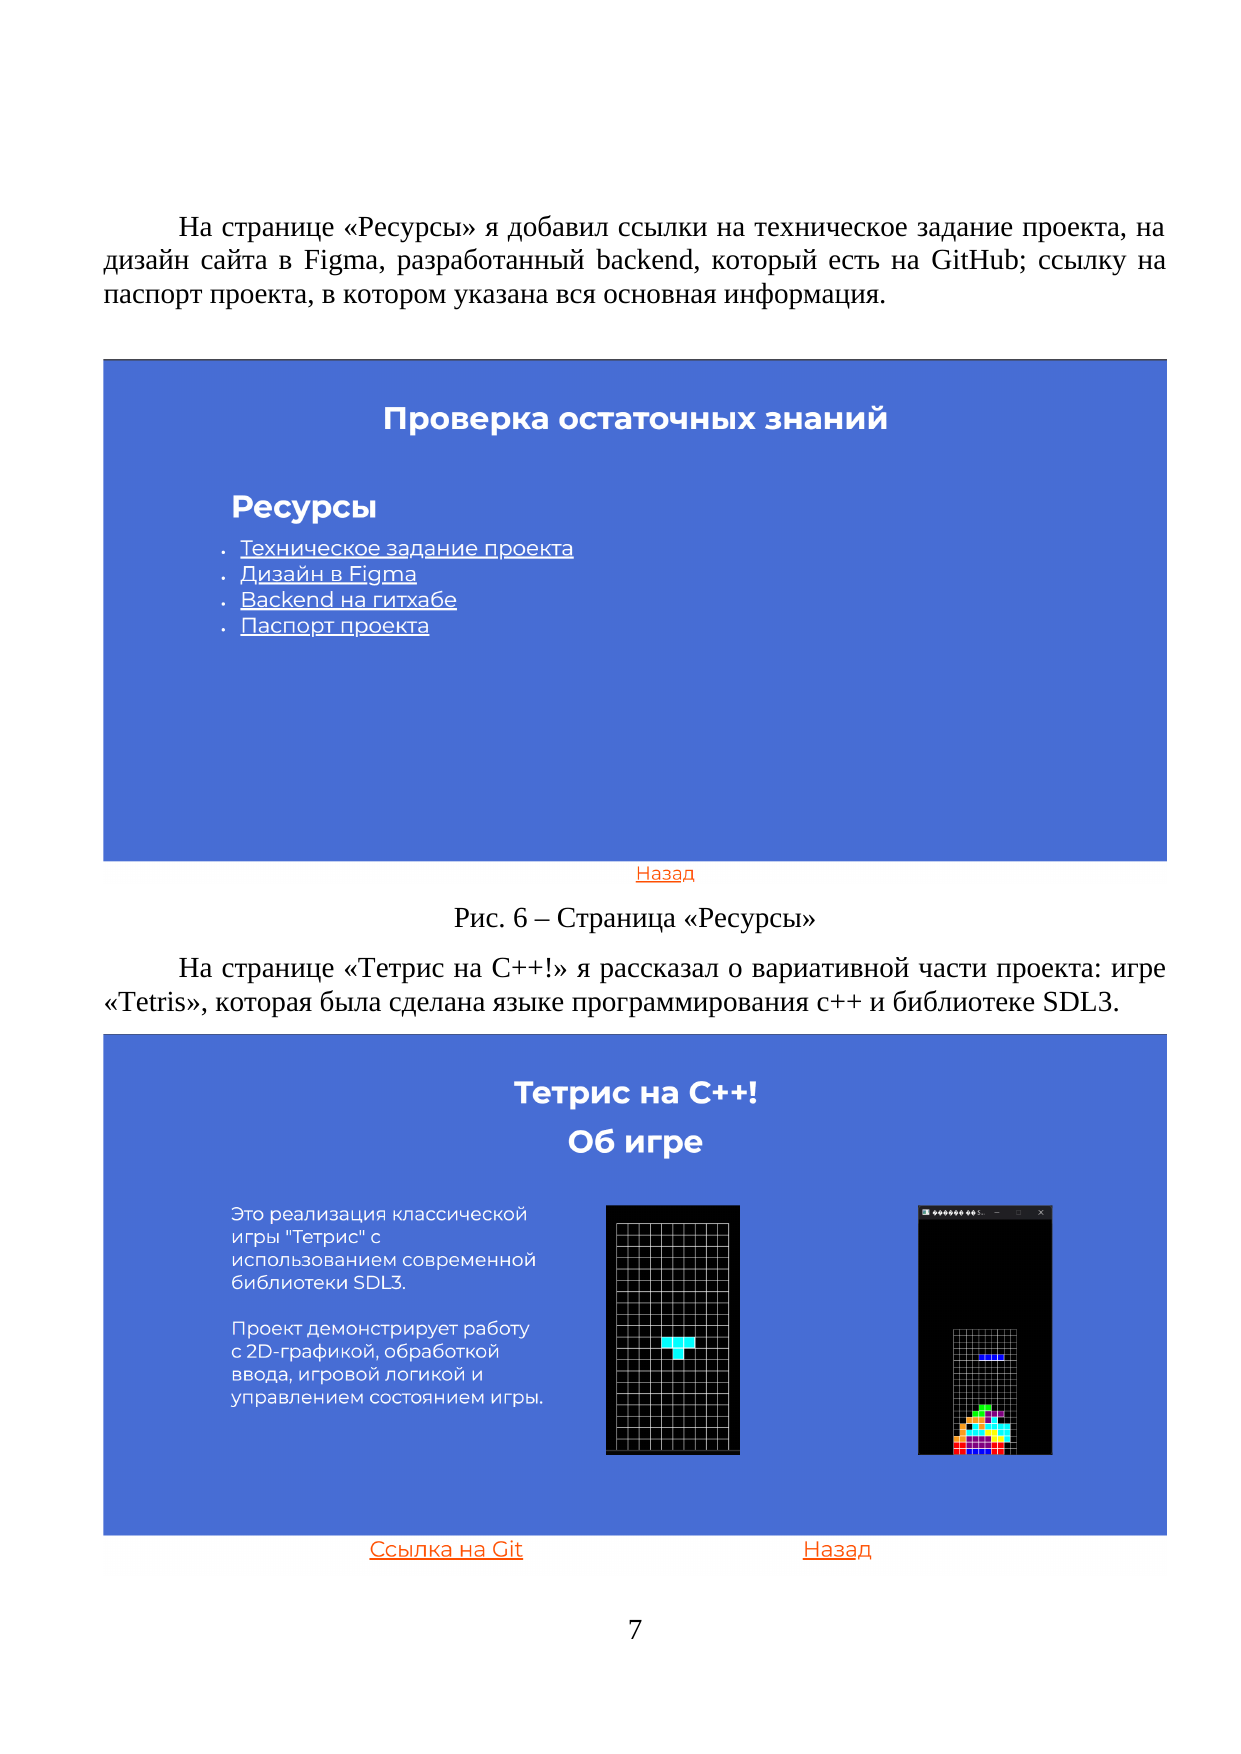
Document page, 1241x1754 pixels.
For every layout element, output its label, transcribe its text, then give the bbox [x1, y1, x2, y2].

picture [103, 1034, 1167, 1576]
text На странице «Тетрис на C++!» я рассказал о вариативной части проекта: игре «Tetris», которая была сделана языке программирования c++ и библиотеке SDL3. [103, 951, 1166, 1018]
picture [103, 359, 1167, 884]
text На странице «Ресурсы» я добавил ссылки на техническое задание проекта, на дизайн сайта в Figma, разработанный backend, который есть на GitHub; ссылку на паспорт проекта, в котором указана вся основная информация. [103, 209, 1166, 309]
text Рис. 6 – Страница «Ресурсы» [103, 900, 1166, 934]
